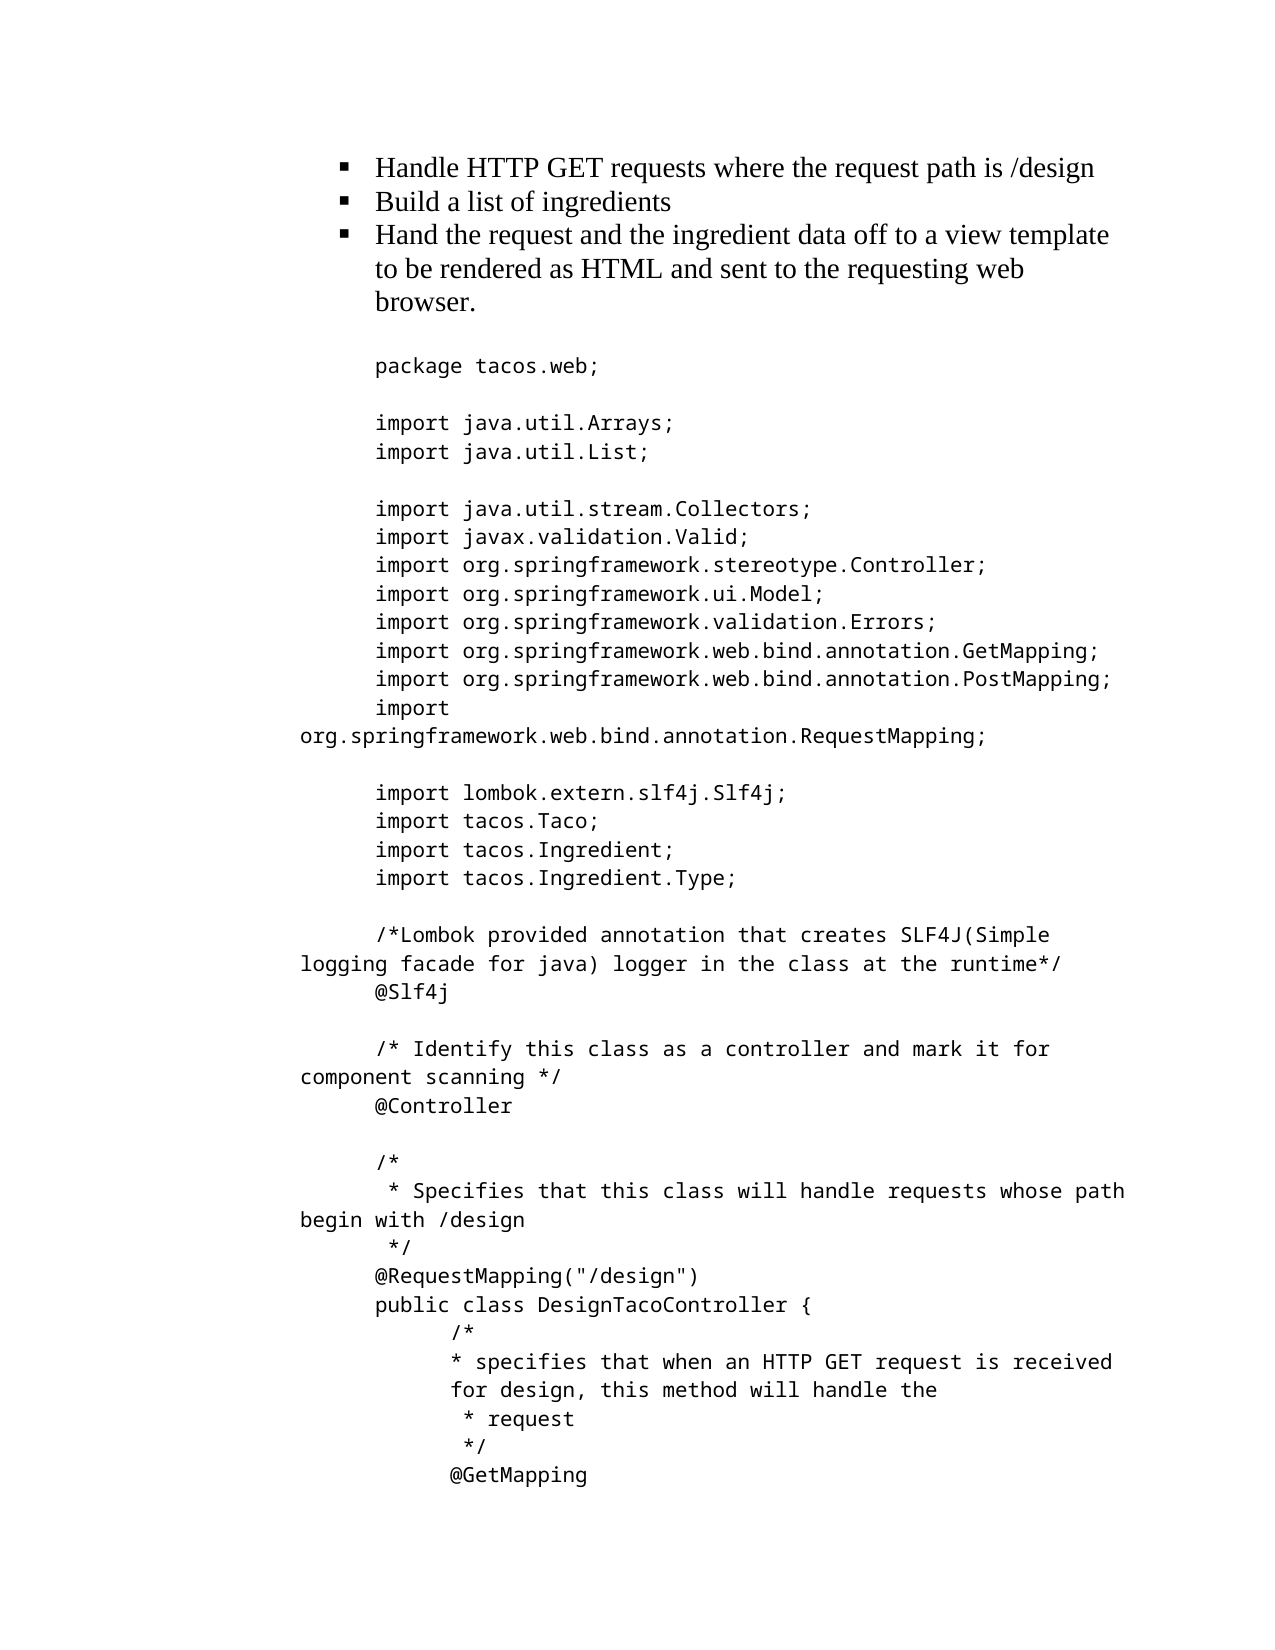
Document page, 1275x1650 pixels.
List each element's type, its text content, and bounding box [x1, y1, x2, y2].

text */ [300, 1432, 1125, 1461]
text /* [300, 1148, 1125, 1176]
text * Specifies that this class will handle requests whose path begin with /design [300, 1176, 1125, 1233]
text import org.springframework.web.bind.annotation.RequestMapping; [300, 693, 1125, 750]
text import org.springframework.web.bind.annotation.GetMapping; [300, 636, 1125, 664]
text import javax.validation.Valid; [300, 522, 1125, 551]
text import org.springframework.web.bind.annotation.PostMapping; [300, 664, 1125, 693]
text import lombok.extern.slf4j.Slf4j; [300, 778, 1125, 807]
text import tacos.Taco; [300, 807, 1125, 835]
text package tacos.web; [300, 352, 1125, 380]
text */ [300, 1233, 1125, 1262]
text import org.springframework.stereotype.Controller; [300, 551, 1125, 579]
list Handle HTTP GET requests where the request path is /design [337, 150, 1125, 184]
text import java.util.stream.Collectors; [300, 494, 1125, 522]
text * specifies that when an HTTP GET request is received for design, this method will handle the [450, 1347, 1125, 1404]
text /* Identify this class as a controller and mark it for component scanning */ [300, 1034, 1125, 1091]
text @Controller [300, 1091, 1125, 1119]
text import org.springframework.validation.Errors; [300, 607, 1125, 636]
text import java.util.Arrays; [300, 408, 1125, 437]
text /* [300, 1318, 1125, 1347]
text /*Lombok provided annotation that creates SLF4J(Simple logging facade for java) logger in the class at the runtime*/ [300, 920, 1125, 977]
text @GetMapping [300, 1461, 1125, 1489]
text @Slf4j [300, 977, 1125, 1006]
text import java.util.List; [300, 437, 1125, 465]
text import tacos.Ingredient.Type; [300, 863, 1125, 892]
text import org.springframework.ui.Model; [300, 579, 1125, 607]
list Hand the request and the ingredient data off to a view template to be rendered as HTML and sent to the requesting web browser. [337, 217, 1125, 318]
text import tacos.Ingredient; [300, 835, 1125, 863]
text @RequestMapping("/design") [300, 1262, 1125, 1290]
text public class DesignTacoController { [300, 1290, 1125, 1318]
text * request [300, 1404, 1125, 1432]
list Build a list of ingredients [337, 184, 1125, 217]
